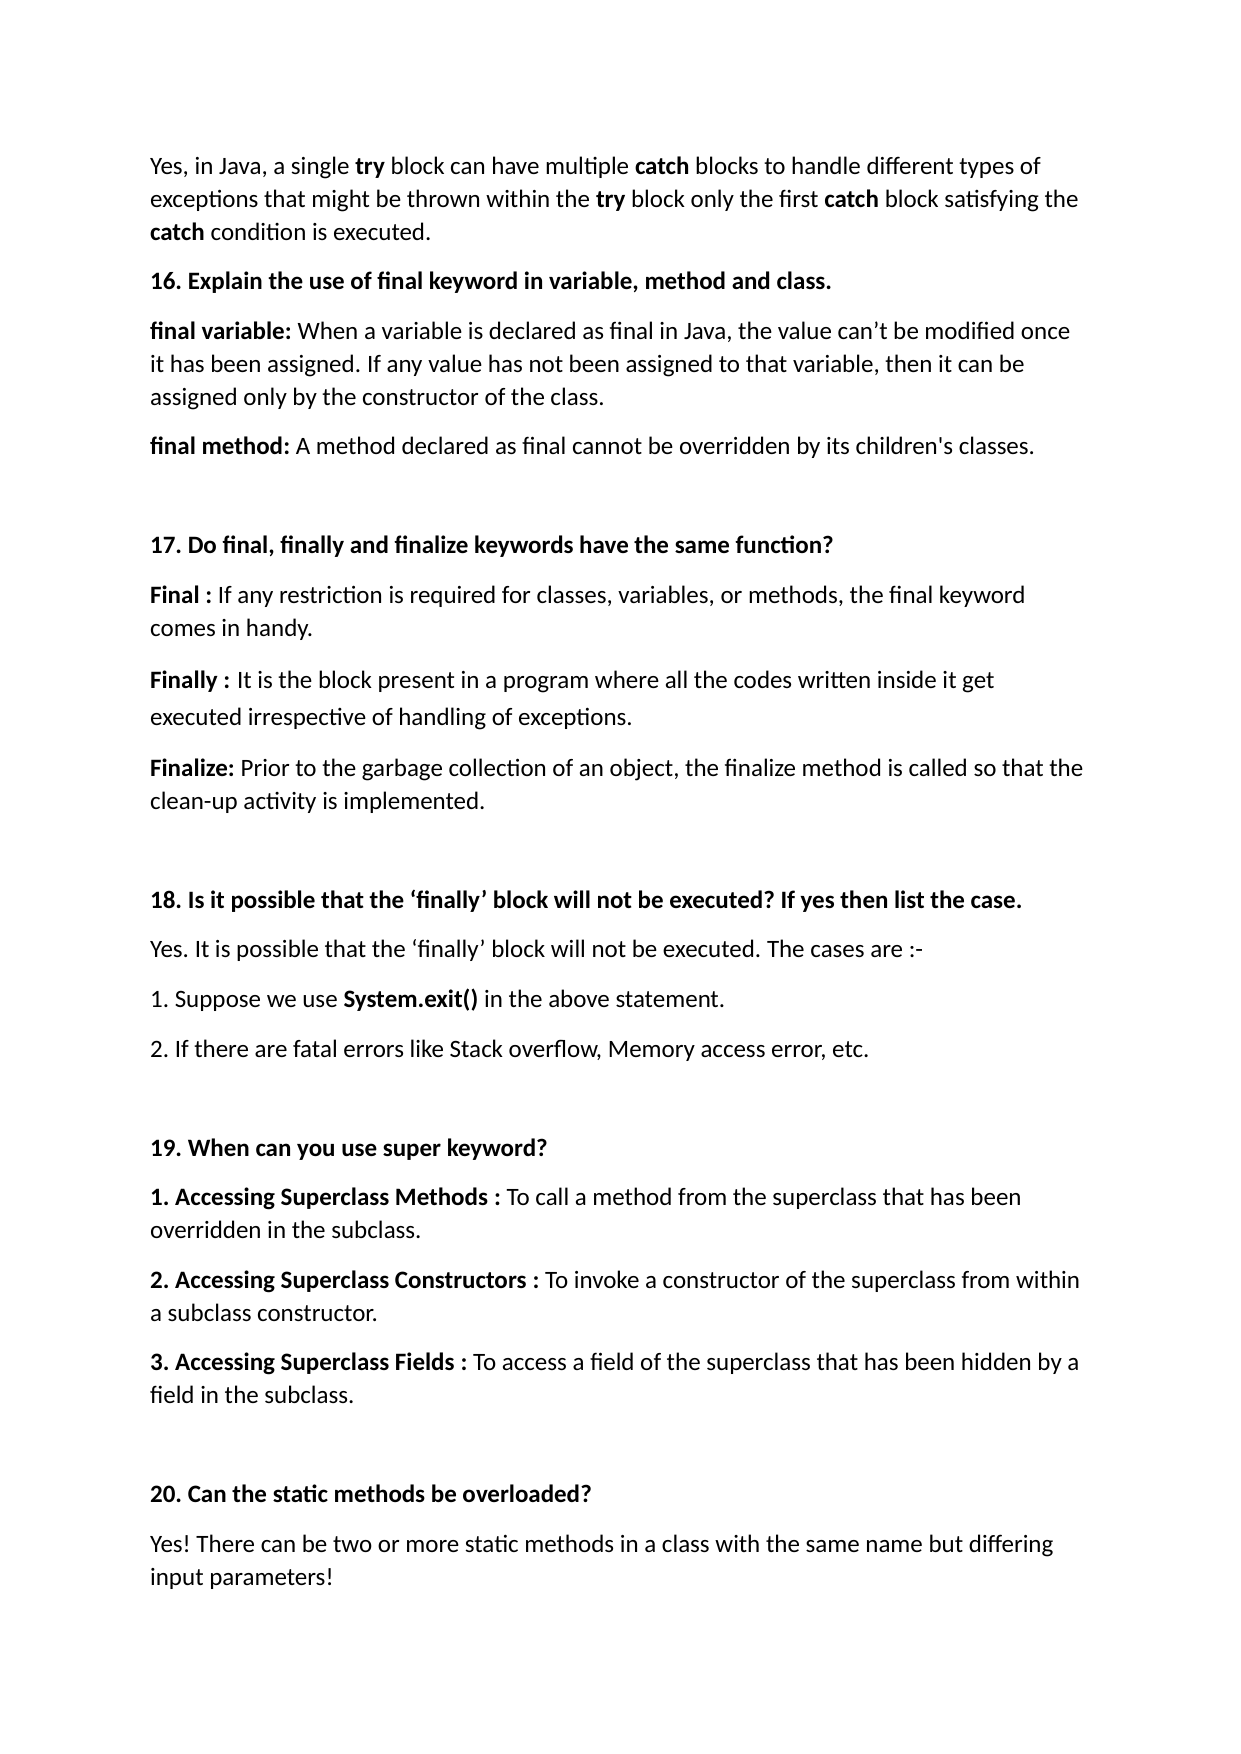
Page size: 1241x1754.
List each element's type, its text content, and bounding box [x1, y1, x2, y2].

text Final : If any restriction is required for classes, variables, or methods, the final keyword comes in handy. [150, 579, 1090, 643]
text Yes. It is possible that the ‘finally’ block will not be executed. The cases are :- [150, 933, 1090, 964]
text 16. Explain the use of final keyword in variable, method and class. [150, 265, 1090, 296]
text final method: A method declared as final cannot be overridden by its children's classes. [150, 430, 1090, 461]
text 1. Accessing Superclass Methods : To call a method from the superclass that has been overridden in the subclass. [150, 1181, 1090, 1245]
text final variable: When a variable is declared as final in Java, the value can’t be modified once it has been assigned. If any value has not been assigned to that variable, then it can be assigned only by the constructor of the class. [150, 315, 1090, 411]
text 20. Can the static methods be overloaded? [150, 1478, 1090, 1509]
text 19. When can you use super keyword? [150, 1132, 1090, 1162]
text 2. If there are fatal errors like Stack overflow, Memory access error, etc. [150, 1033, 1090, 1063]
text 2. Accessing Superclass Constructors : To invoke a constructor of the superclass from within a subclass constructor. [150, 1264, 1090, 1327]
text Yes, in Java, a single try block can have multiple catch blocks to handle different types of exceptions that might be thrown within the try block only the first catch block satisfying the catch condition is executed. [150, 150, 1090, 246]
text 1. Suppose we use System.exit() in the above statement. [150, 983, 1090, 1014]
text Finally : It is the block present in a program where all the codes written inside it get executed irrespective of handling of exceptions. [150, 662, 1090, 732]
text 3. Accessing Superclass Fields : To access a field of the superclass that has been hidden by a field in the subclass. [150, 1346, 1090, 1410]
text 18. Is it possible that the ‘finally’ block will not be executed? If yes then list the case. [150, 884, 1090, 914]
text Finalize: Prior to the garbage collection of an object, the finalize method is called so that the clean-up activity is implemented. [150, 752, 1090, 815]
text 17. Do final, finally and finalize keywords have the same function? [150, 529, 1090, 560]
text Yes! There can be two or more static methods in a class with the same name but differing input parameters! [150, 1528, 1090, 1592]
